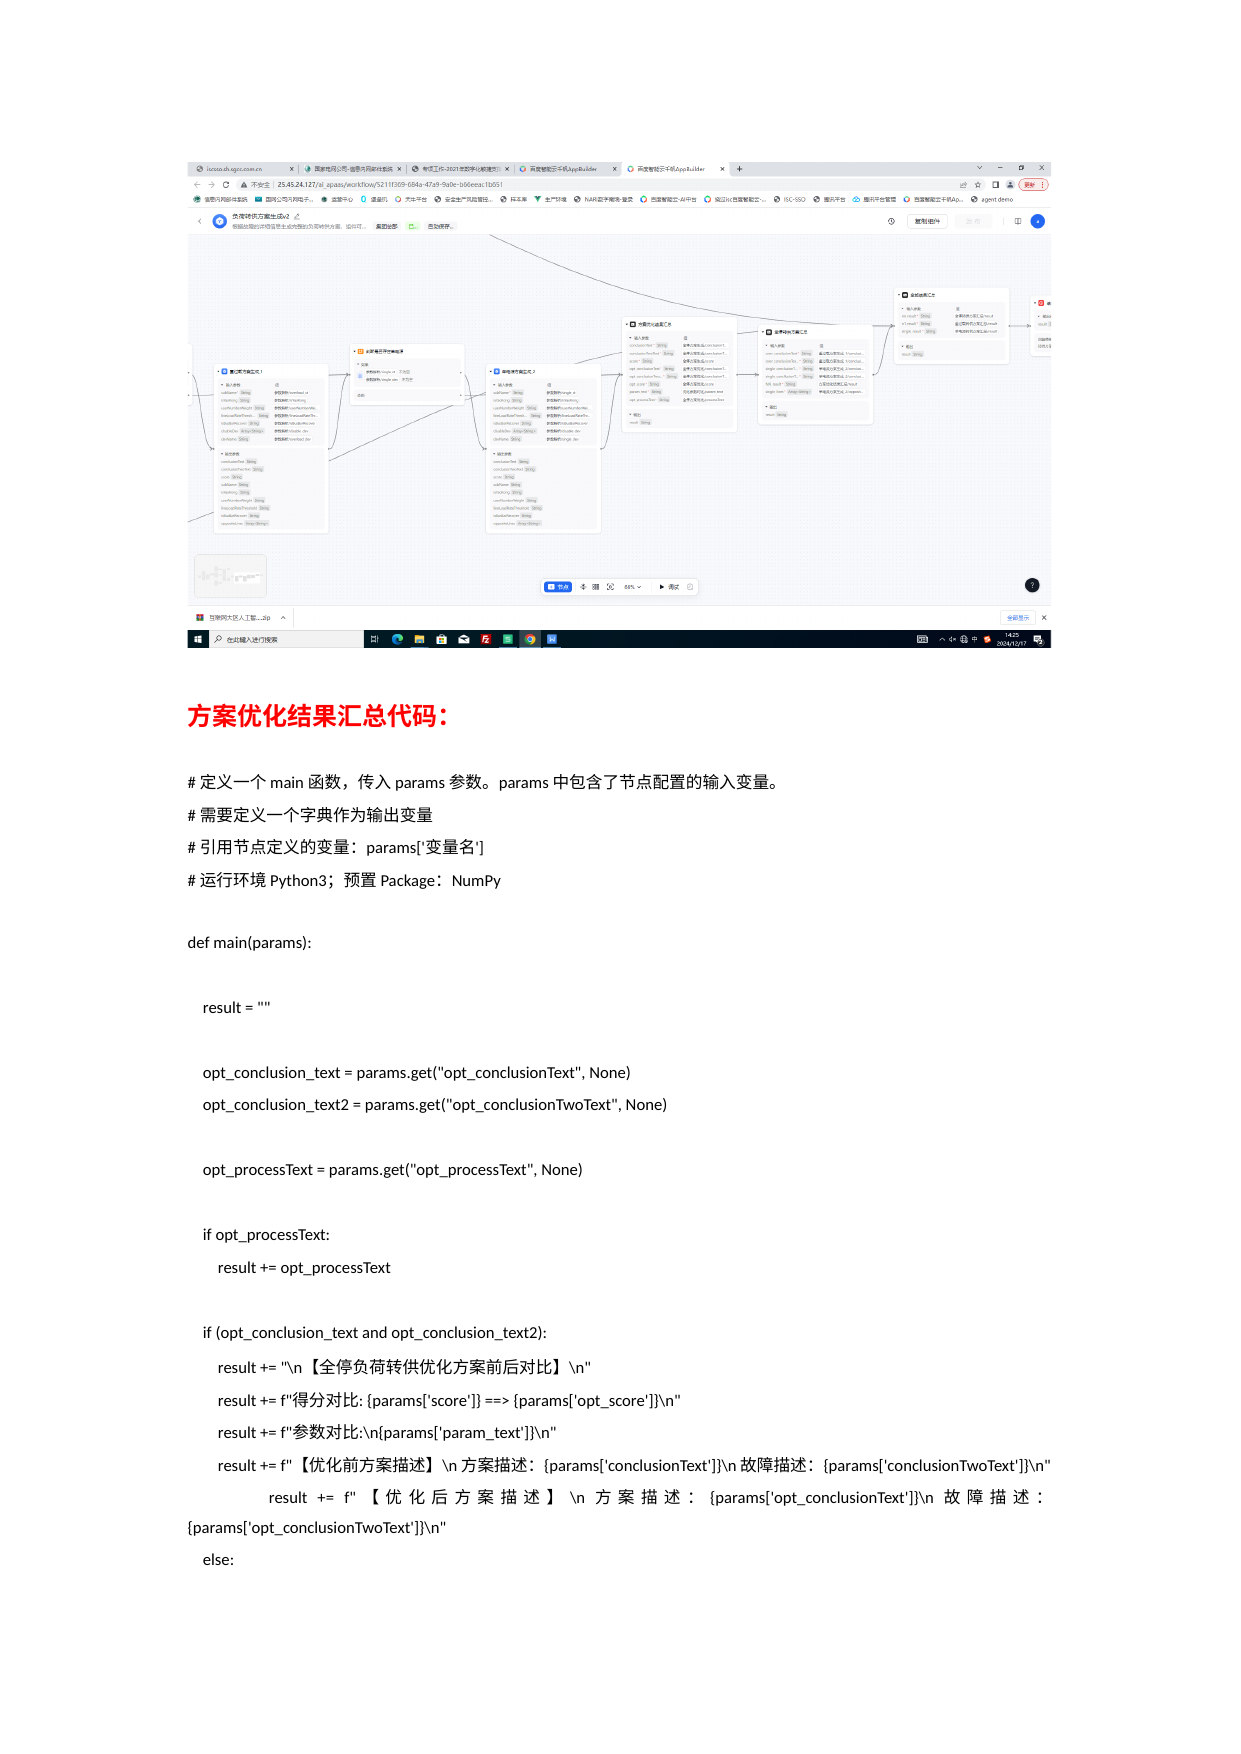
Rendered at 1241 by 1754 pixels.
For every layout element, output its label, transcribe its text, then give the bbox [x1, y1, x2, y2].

text result += f"【优化后方案描述】\n方案描述：{params['opt_conclusionText']}\n故障描述：{params['opt_conclusionTwoText']}\n" [187, 1480, 1053, 1545]
text if opt_processText: [187, 1220, 1053, 1253]
text if (opt_conclusion_text and opt_conclusion_text2): [187, 1318, 1053, 1350]
text # 需要定义一个字典作为输出变量 [187, 798, 1053, 830]
text # 引用节点定义的变量：params['变量名'] [187, 830, 1053, 863]
text # 运行环境 Python3；预置 Package：NumPy [187, 863, 1053, 895]
text result += opt_processText [187, 1253, 1053, 1285]
text opt_conclusion_text = params.get("opt_conclusionText", None) [187, 1058, 1053, 1090]
text opt_conclusion_text2 = params.get("opt_conclusionTwoText", None) [187, 1090, 1053, 1123]
text def main(params): [187, 928, 1053, 960]
text result = "" [187, 993, 1053, 1025]
text result += f"【优化前方案描述】\n方案描述：{params['conclusionText']}\n故障描述：{params['conclusionTwoText']}\n" [187, 1448, 1053, 1480]
text # 定义一个 main 函数，传入 params 参数。params 中包含了节点配置的输入变量。 [187, 765, 1053, 798]
text opt_processText = params.get("opt_processText", None) [187, 1155, 1053, 1188]
text else: [187, 1545, 1053, 1578]
subtitle 方案优化结果汇总代码： [187, 682, 1053, 747]
text result += f"得分对比: {params['score']} ==> {params['opt_score']}\n" [187, 1383, 1053, 1415]
text result += "\n【全停负荷转供优化方案前后对比】\n" [187, 1350, 1053, 1383]
text result += f"参数对比:\n{params['param_text']}\n" [187, 1415, 1053, 1448]
picture [187, 162, 1052, 648]
